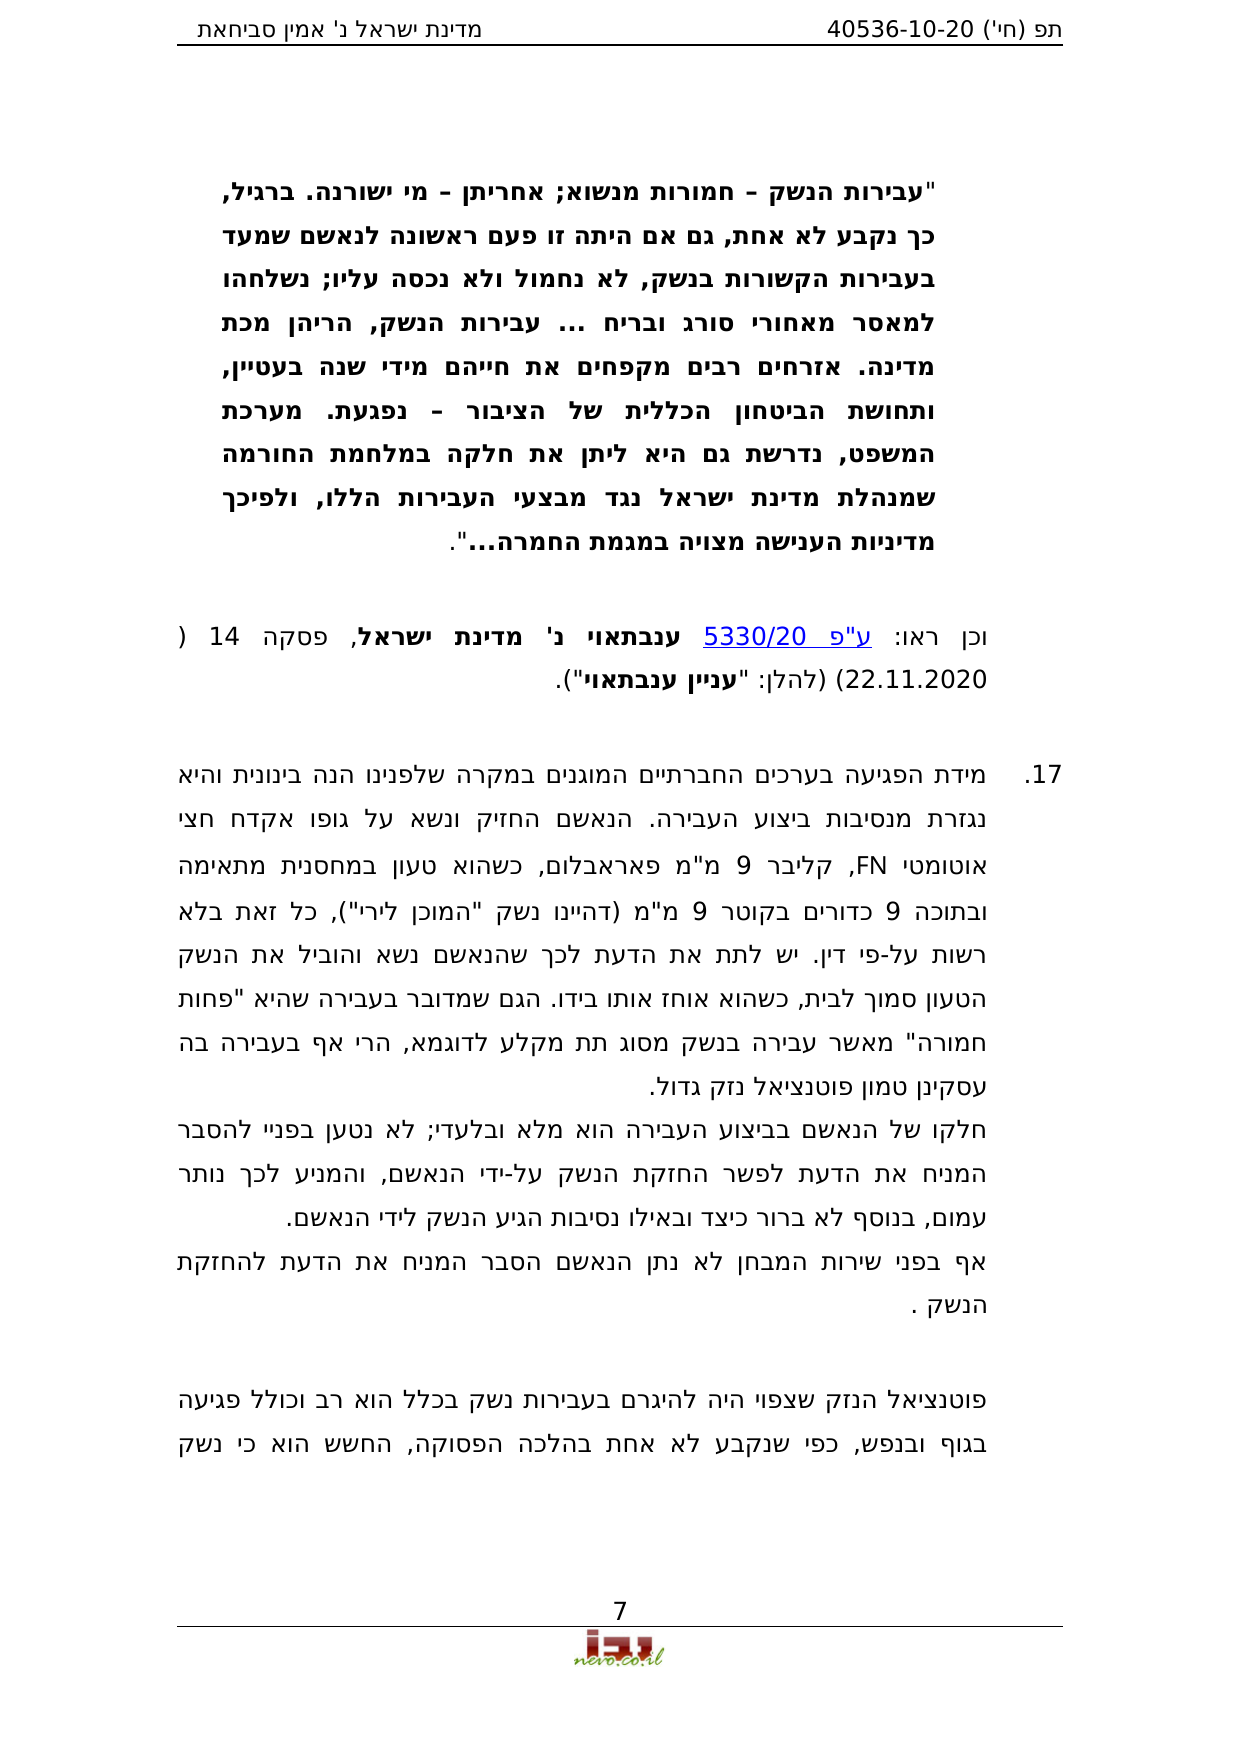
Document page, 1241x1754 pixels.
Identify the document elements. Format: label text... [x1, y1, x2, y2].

text 17. מידת הפגיעה בערכים החברתיים המוגנים במקרה שלפנינו הנה בינונית והיא נגזרת מנסיבות ביצוע העבירה. הנאשם החזיק ונשא על גופו אקדח חצי אוטומטי FN, קליבר 9 מ"מ פאראבלום, כשהוא טעון במחסנית מתאימה ובתוכה 9 כדורים בקוטר 9 מ"מ (דהיינו נשק "המוכן לירי"), כל זאת בלא רשות על-פי דין. יש לתת את הדעת לכך שהנאשם נשא והוביל את הנשק הטעון סמוך לבית, כשהוא אוחז אותו בידו. הגם שמדובר בעבירה שהיא "פחות חמורה" מאשר עבירה בנשק מסוג תת מקלע לדוגמא, הרי אף בעבירה בה עסקינן טמון פוטנציאל נזק גדול. [177, 761, 1063, 1101]
text "עבירות הנשק – חמורות מנשוא; אחריתן – מי ישורנה. ברגיל, כך נקבע לא אחת, גם אם היתה זו פעם ראשונה לנאשם שמעד בעבירות הקשורות בנשק, לא נחמול ולא נכסה עליו; נשלחהו למאסר מאחורי סורג ובריח ... עבירות הנשק, הריהן מכת מדינה. אזרחים רבים מקפחים את חייהם מידי שנה בעטיין, ותחושת הביטחון הכללית של הציבור – נפגעת. מערכת המשפט, נדרשת גם היא ליתן את חלקה במלחמת החורמה שמנהלת מדינת ישראל נגד מבצעי העבירות הללו, ולפיכך מדיניות הענישה מצויה במגמת החמרה...". [222, 177, 936, 556]
text חלקו של הנאשם בביצוע העבירה הוא מלא ובלעדי; לא נטען בפניי להסבר המניח את הדעת לפשר החזקת הנשק על-ידי הנאשם, והמניע לכך נותר עמום, בנוסף לא ברור כיצד ובאילו נסיבות הגיע הנשק לידי הנאשם. [177, 1115, 988, 1232]
text אף בפני שירות המבחן לא נתן הנאשם הסבר המניח את הדעת להחזקת הנשק . [177, 1247, 1063, 1319]
text וכן ראו: ע"פ 5330/20 ענבתאוי נ' מדינת ישראל, פסקה 14 (22.11.2020) (להלן: "עניין ענבתאוי"). [177, 622, 988, 695]
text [177, 1385, 1063, 1458]
picture [574, 1629, 666, 1667]
